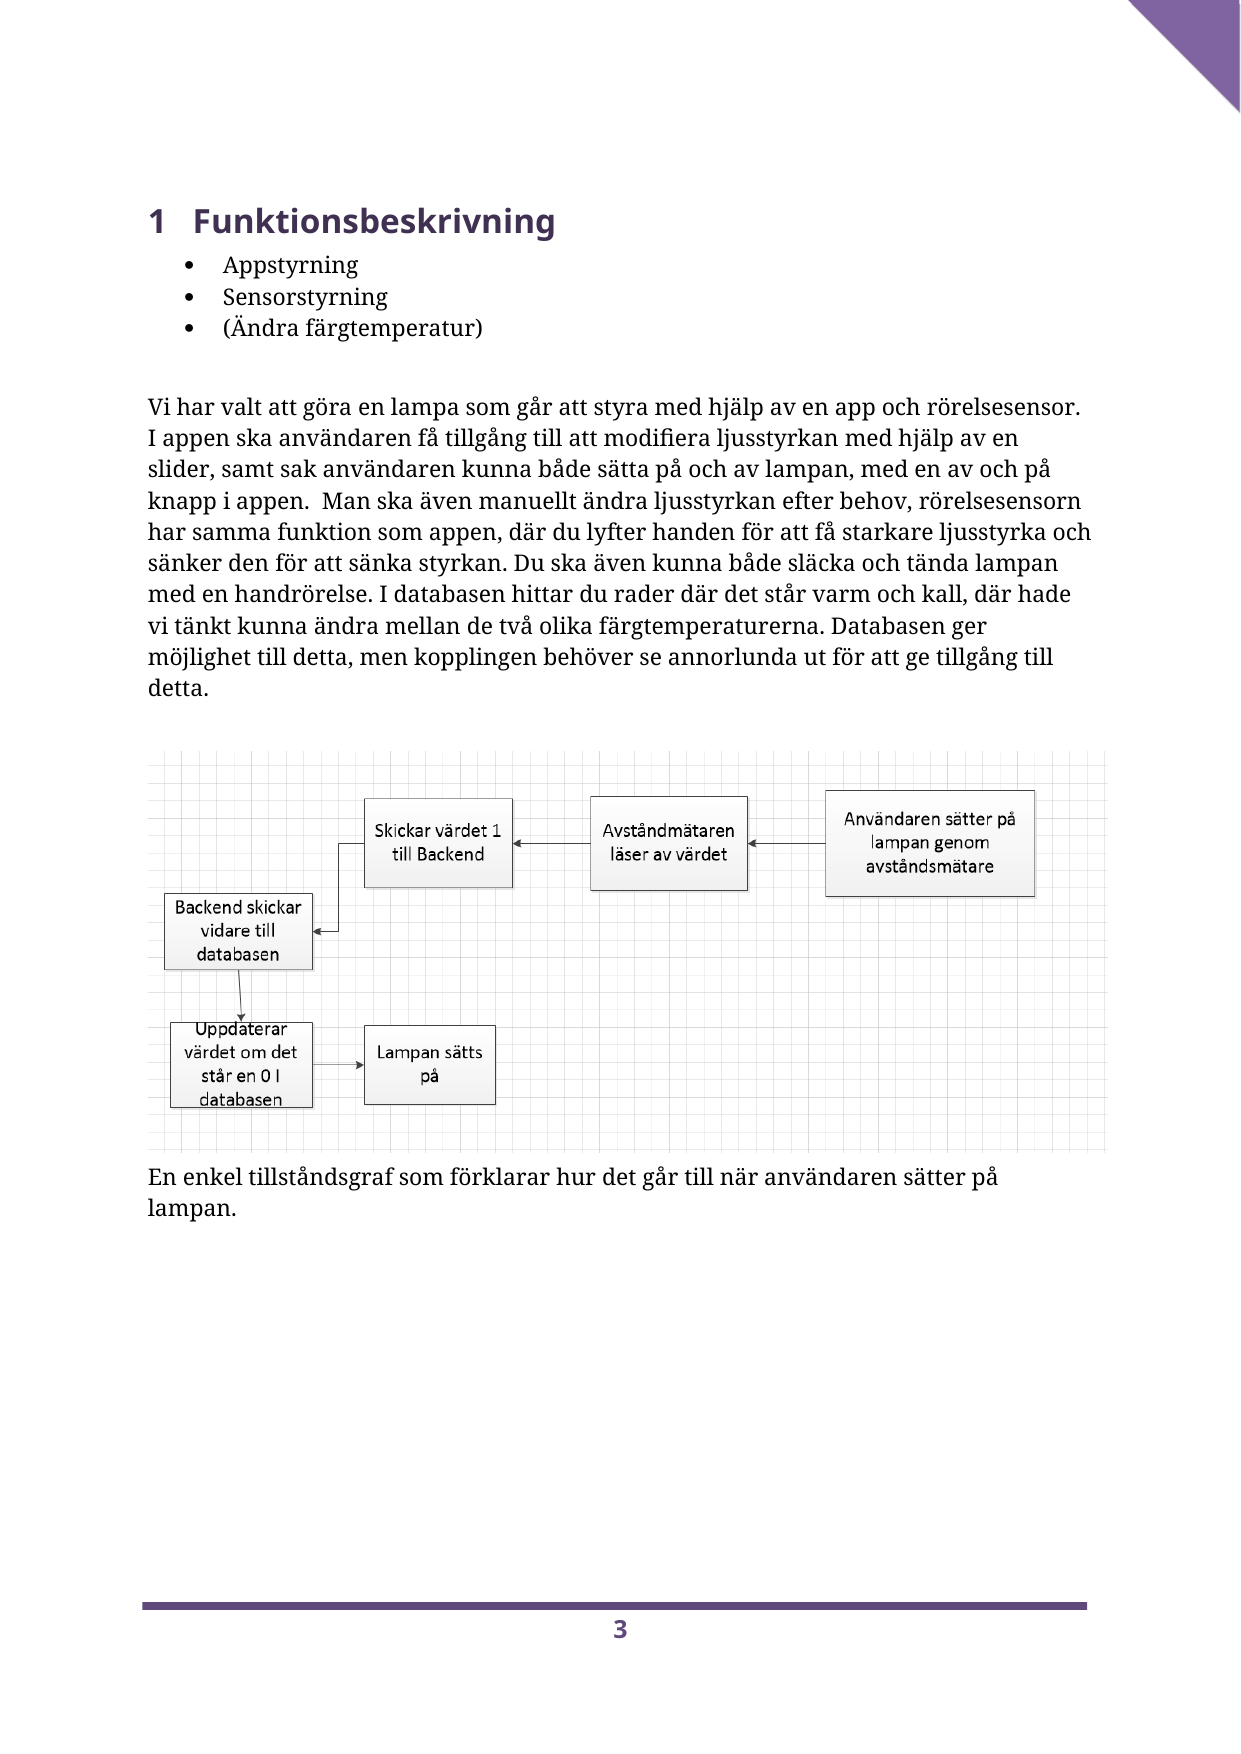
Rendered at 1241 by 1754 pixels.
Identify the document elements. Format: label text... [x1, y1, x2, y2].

list Sensorstyrning [185, 281, 1093, 312]
text Vi har valt att göra en lampa som går att styra med hjälp av en app och rörelsesensor. I appen ska användaren få tillgång till att modifiera ljusstyrkan med hjälp av en slider, samt sak användaren kunna både sätta på och av lampan, med en av och på knapp i appen. Man ska även manuellt ändra ljusstyrkan efter behov, rörelsesensorn har samma funktion som appen, där du lyfter handen för att få starkare ljusstyrka och sänker den för att sänka styrkan. Du ska även kunna både släcka och tända lampan med en handrörelse. I databasen hittar du rader där det står varm och kall, där hade vi tänkt kunna ändra mellan de två olika färgtemperaturerna. Databasen ger möjlighet till detta, men kopplingen behöver se annorlunda ut för att ge tillgång till detta. [148, 391, 1093, 703]
list (Ändra färgtemperatur) [185, 312, 1093, 343]
subtitle Funktionsbeskrivning [148, 198, 1093, 243]
text En enkel tillståndsgraf som förklarar hur det går till när användaren sätter på lampan. [148, 1161, 1093, 1223]
picture [147, 751, 1108, 1153]
list Appstyrning [185, 249, 1093, 281]
